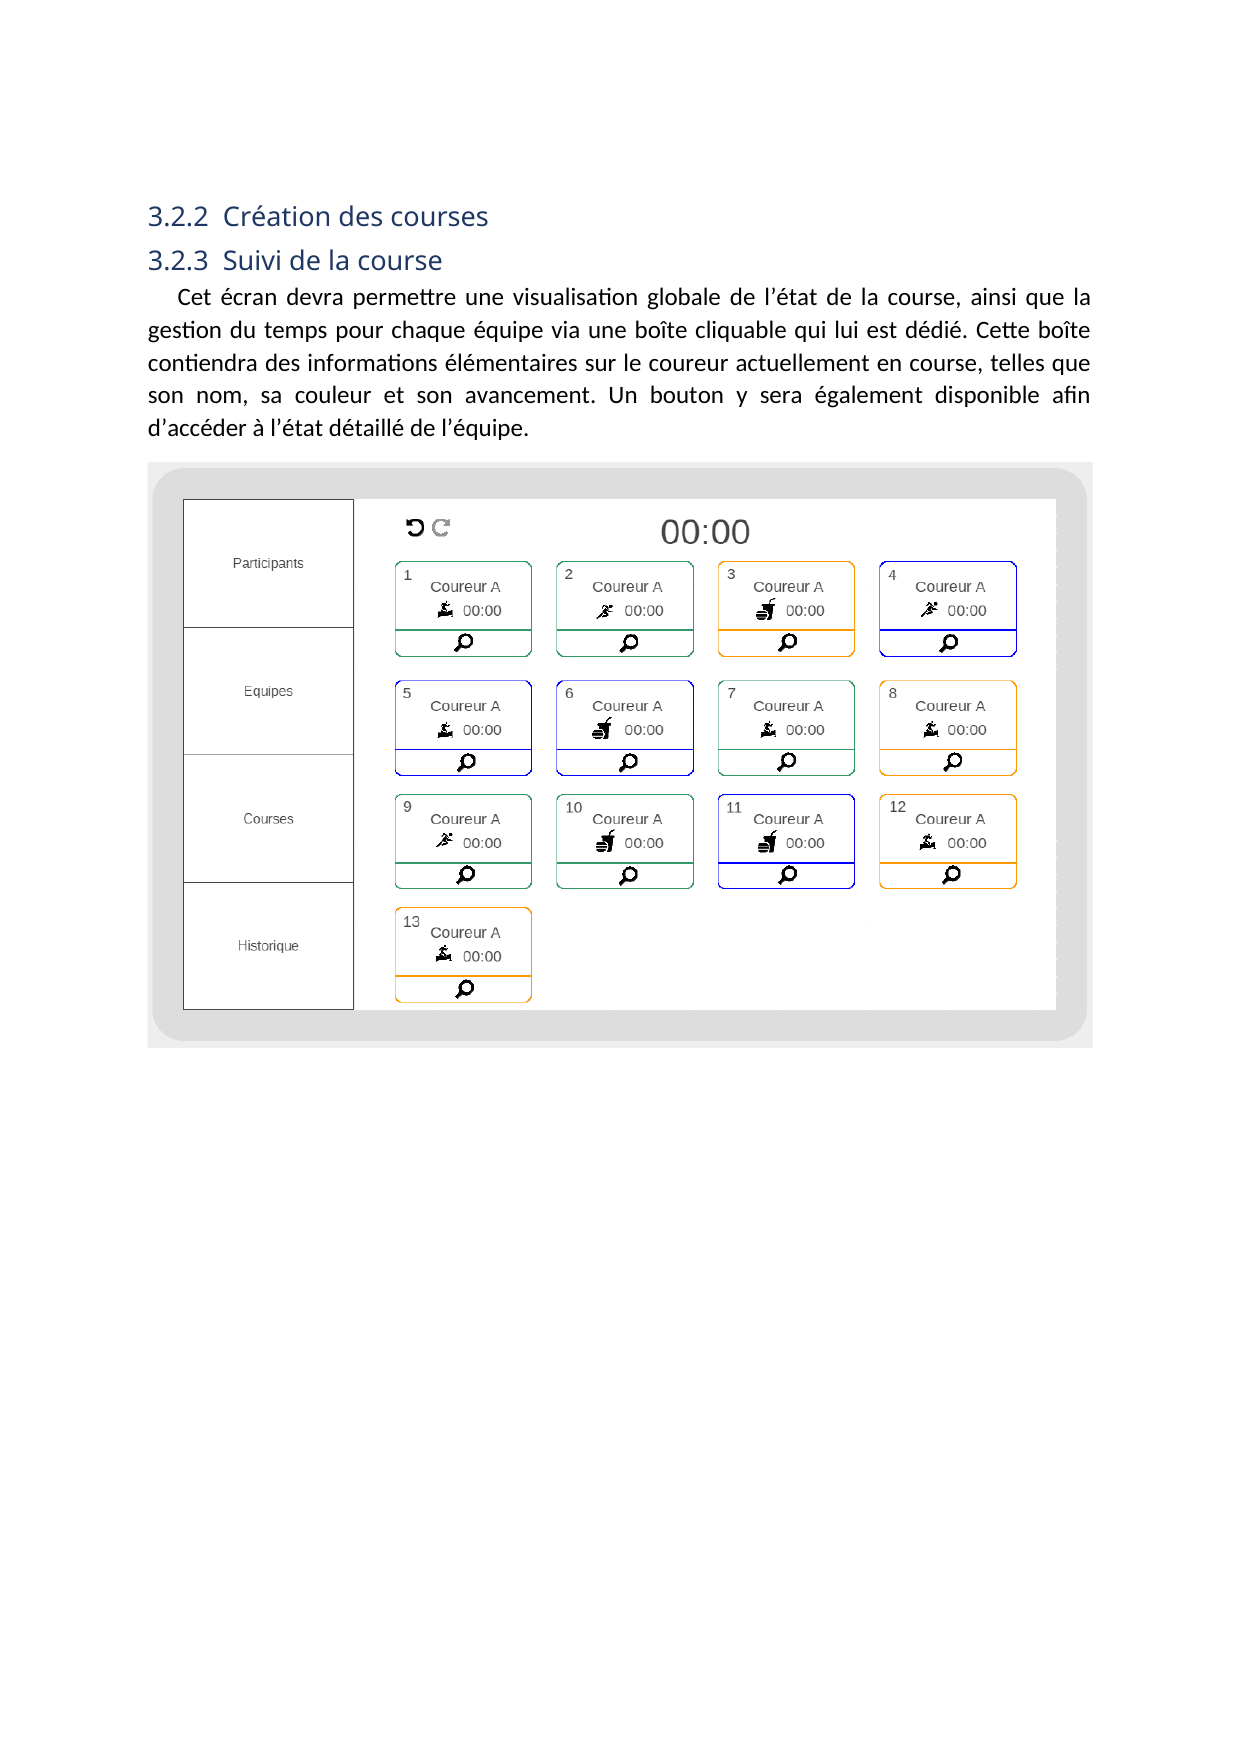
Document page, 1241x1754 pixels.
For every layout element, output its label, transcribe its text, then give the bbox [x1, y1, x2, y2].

text Cet écran devra permettre une visualisation globale de l’état de la course, ainsi que la gestion du temps pour chaque équipe via une boîte cliquable qui lui est dédié. Cette boîte contiendra des informations élémentaires sur le coureur actuellement en course, telles que son nom, sa couleur et son avancement. Un bouton y sera également disponible afin d’accéder à l’état détaillé de l’équipe. [148, 281, 1093, 443]
subtitle Suivi de la course [148, 241, 1093, 278]
subtitle Création des courses [148, 197, 1093, 234]
picture [147, 462, 1093, 1048]
